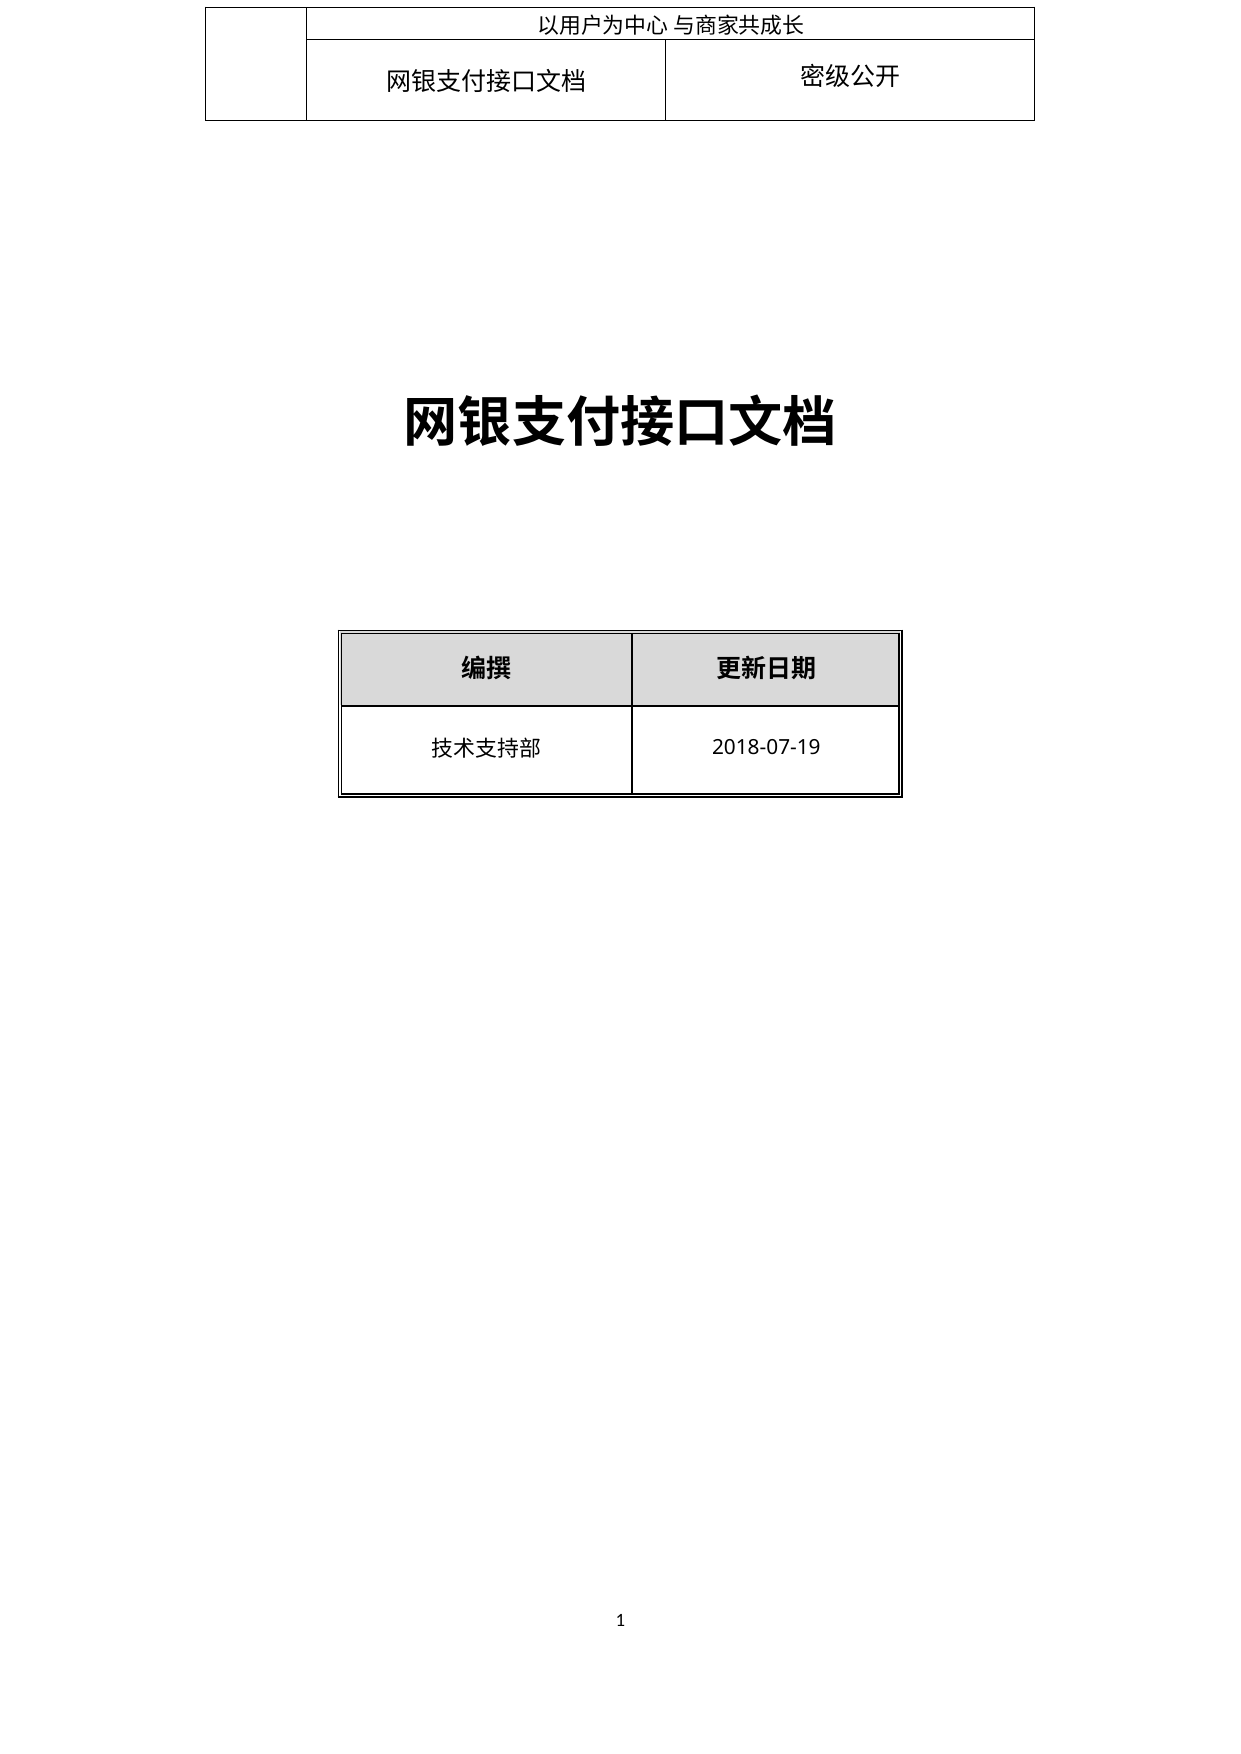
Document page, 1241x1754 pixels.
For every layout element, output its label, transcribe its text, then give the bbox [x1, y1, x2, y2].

table_cell 技术支持部 [342, 707, 631, 793]
table_header 编撰 [342, 634, 631, 705]
table_header 更新日期 [633, 634, 898, 705]
table_cell 2018-07-19 [633, 707, 898, 793]
text 网银支付接口文档 [118, 369, 1122, 467]
